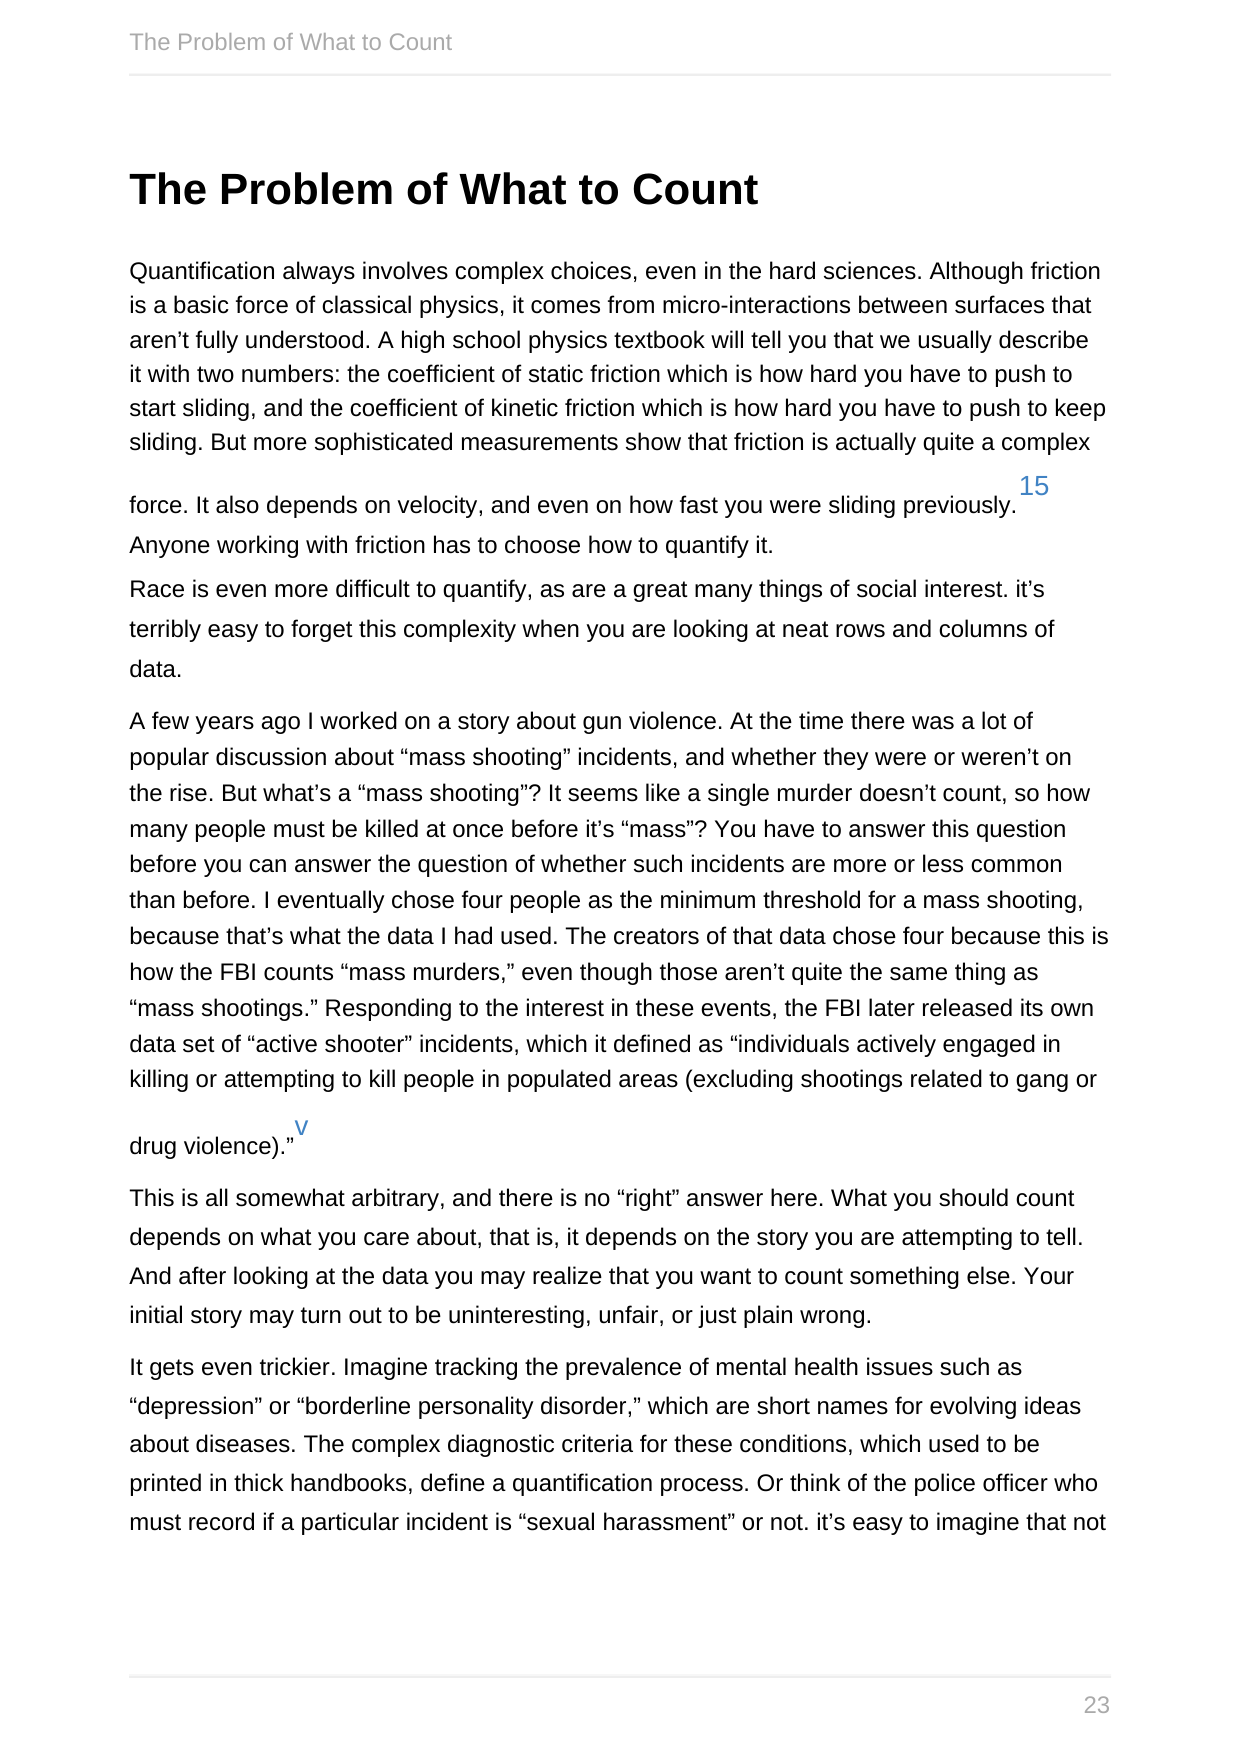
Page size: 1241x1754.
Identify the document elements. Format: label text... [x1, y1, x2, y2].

text Race is even more difficult to quantify, as are a great many things of social interest. it’s terribly easy to forget this complexity when you are looking at neat rows and columns of data. [129, 575, 1056, 682]
text A few years ago I worked on a story about gun violence. At the time there was a lot of popular discussion about “mass shooting” incidents, and whether they were or weren’t on the rise. But what’s a “mass shooting”? It seems like a single murder doesn’t count, so how many people must be killed at once before it’s “mass”? You have to answer this question before you can answer the question of whether such incidents are more or less common than before. I eventually chose four people as the minimum threshold for a mass shooting, because that’s what the data I had used. The creators of that data chose four because this is how the FBI counts “mass murders,” even though those aren’t quite the same thing as “mass shootings.” Responding to the interest in these events, the FBI later released its own data set of “active shooter” incidents, which it defined as “individuals actively engaged in killing or attempting to kill people in populated areas (excluding shootings related to gang or drug violence).”v [129, 707, 1110, 1164]
text The Problem of What to Count [129, 28, 1110, 55]
text This is all somewhat arbitrary, and there is no “right” answer here. What you should count depends on what you care about, that is, it depends on the story you are attempting to tell. And after looking at the data you may realize that you want to count something else. Your initial story may turn out to be uninteresting, unfair, or just plain wrong. [129, 1183, 1085, 1329]
text Quantification always involves complex choices, even in the hard sciences. Although friction is a basic force of classical physics, it comes from micro-interactions between surfaces that aren’t fully understood. A high school physics textbook will tell you that we usually describe it with two numbers: the coefficient of static friction which is how hard you have to push to start sliding, and the coefficient of kinetic friction which is how hard you have to push to keep sliding. But more sophisticated measurements show that friction is actually quite a complex force. It also depends on velocity, and even on how fast you were sliding previously.15 Anyone working with friction has to choose how to quantify it. [129, 257, 1108, 558]
text The Problem of What to Count [129, 163, 1110, 213]
text It gets even trickier. Imagine tracking the prevalence of mental health issues such as “depression” or “borderline personality disorder,” which are short names for evolving ideas about diseases. The complex diagnostic criteria for these conditions, which used to be printed in thick handbooks, define a quantification process. Or think of the police officer who must record if a particular incident is “sexual harassment” or not. it’s easy to imagine that not [129, 1353, 1108, 1535]
picture [129, 1674, 1112, 1678]
text 23 [1083, 1691, 1110, 1719]
